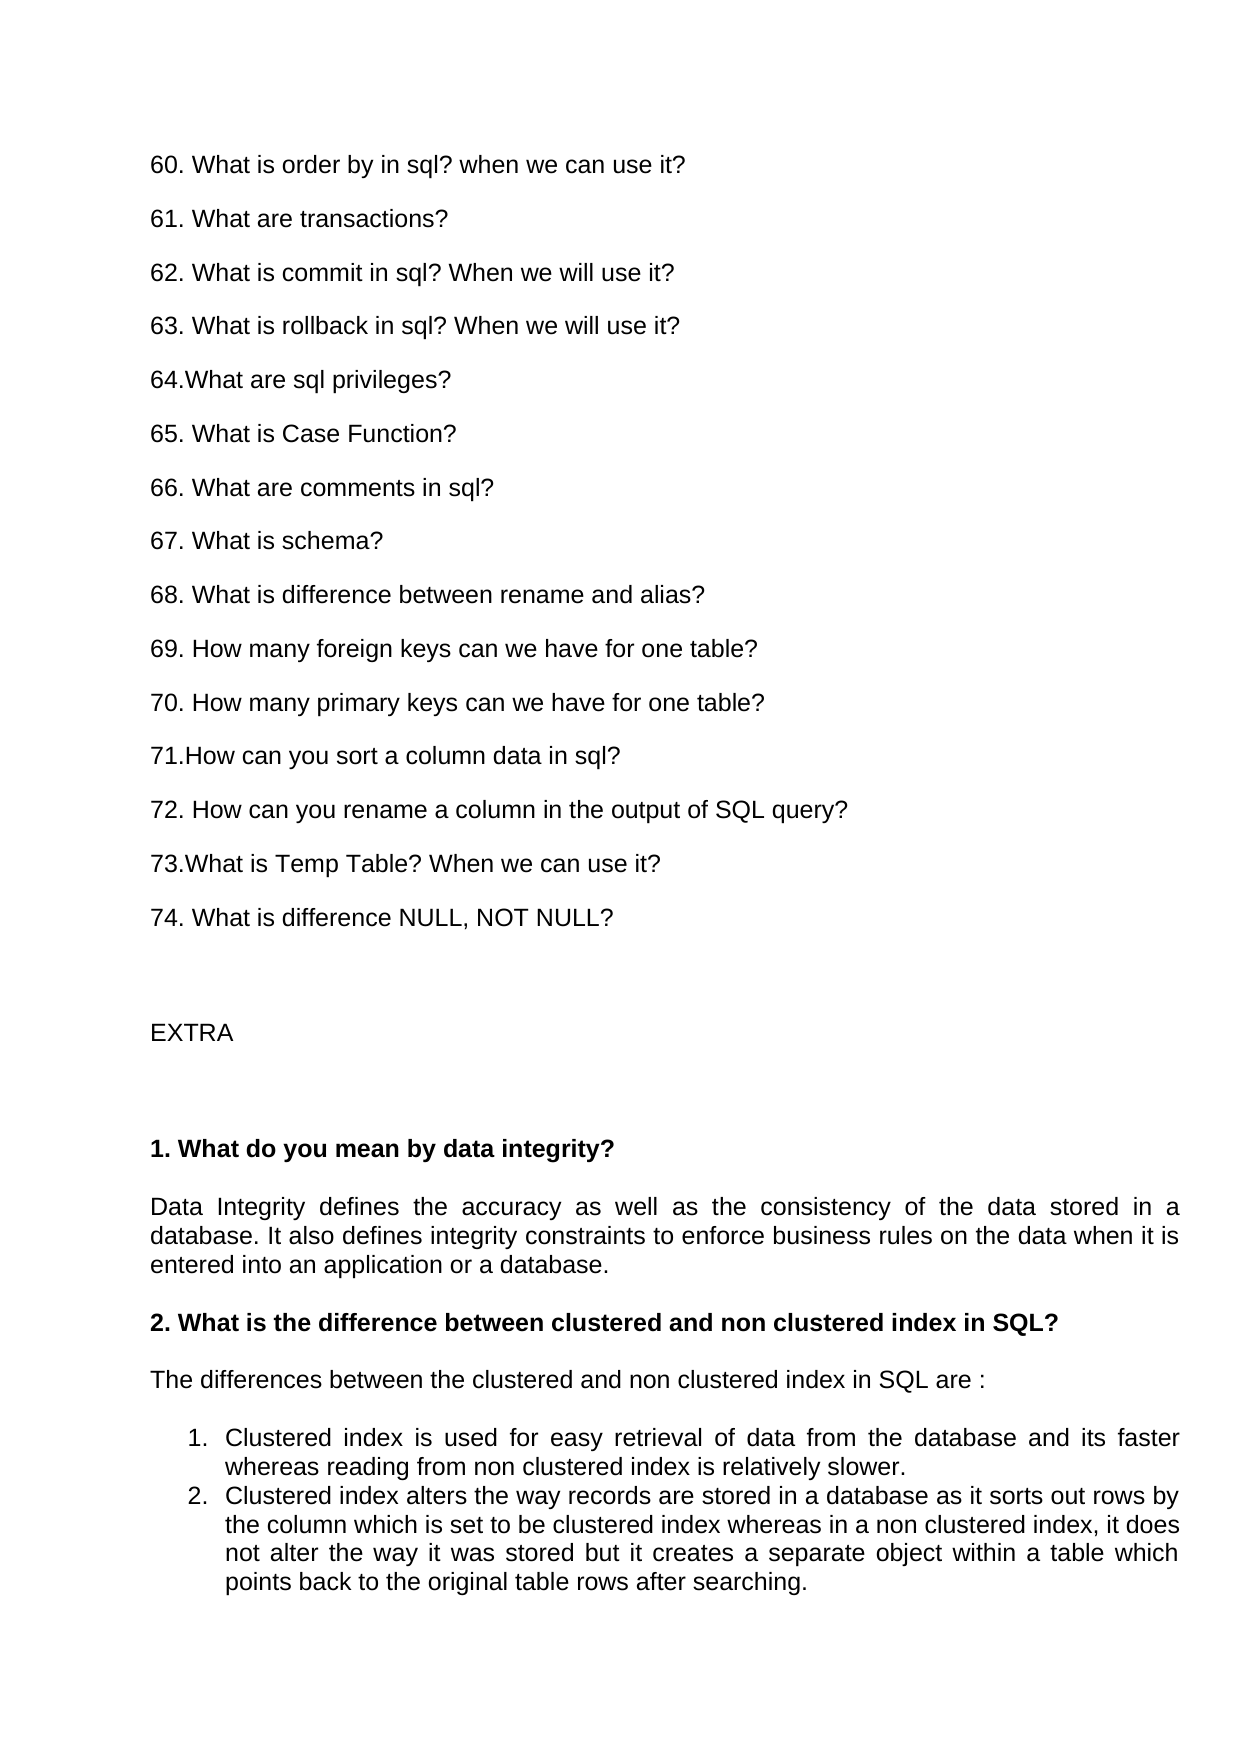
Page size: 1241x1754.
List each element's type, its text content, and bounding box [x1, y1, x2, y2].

text 72. How can you rename a column in the output of SQL query? [150, 795, 1181, 824]
text 64.What are sql privileges? [150, 365, 1181, 394]
text 60. What is order by in sql? when we can use it? [150, 150, 1181, 179]
text 73.What is Temp Table? When we can use it? [150, 849, 1181, 877]
text 74. What is difference NULL, NOT NULL? [150, 902, 1181, 931]
text 67. What is schema? [150, 526, 1181, 555]
text The differences between the clustered and non clustered index in SQL are : [150, 1365, 1181, 1394]
list Clustered index is used for easy retrieval of data from the database and its faster whereas reading from non clustered index is relatively slower. [187, 1423, 1181, 1481]
text 63. What is rollback in sql? When we will use it? [150, 311, 1181, 340]
text 62. What is commit in sql? When we will use it? [150, 257, 1181, 286]
list Clustered index alters the way records are stored in a database as it sorts out rows by the column which is set to be clustered index whereas in a non clustered index, it does not alter the way it was stored but it creates a separate object within a table which points back to the original table rows after searching. [187, 1481, 1181, 1596]
text 69. How many foreign keys can we have for one table? [150, 634, 1181, 662]
text 68. What is difference between rename and alias? [150, 580, 1181, 609]
text 70. How many primary keys can we have for one table? [150, 687, 1181, 716]
text 66. What are comments in sql? [150, 472, 1181, 501]
text EXTRA [150, 1018, 1181, 1047]
text Data Integrity defines the accuracy as well as the consistency of the data stored in a database. It also defines integrity constraints to enforce business rules on the data when it is entered into an application or a database. [150, 1192, 1181, 1278]
subtitle 2. What is the difference between clustered and non clustered index in SQL? [150, 1307, 1181, 1336]
text 61. What are transactions? [150, 204, 1181, 232]
text 71.How can you sort a column data in sql? [150, 741, 1181, 770]
subtitle 1. What do you mean by data integrity? [150, 1134, 1181, 1163]
text 65. What is Case Function? [150, 419, 1181, 447]
